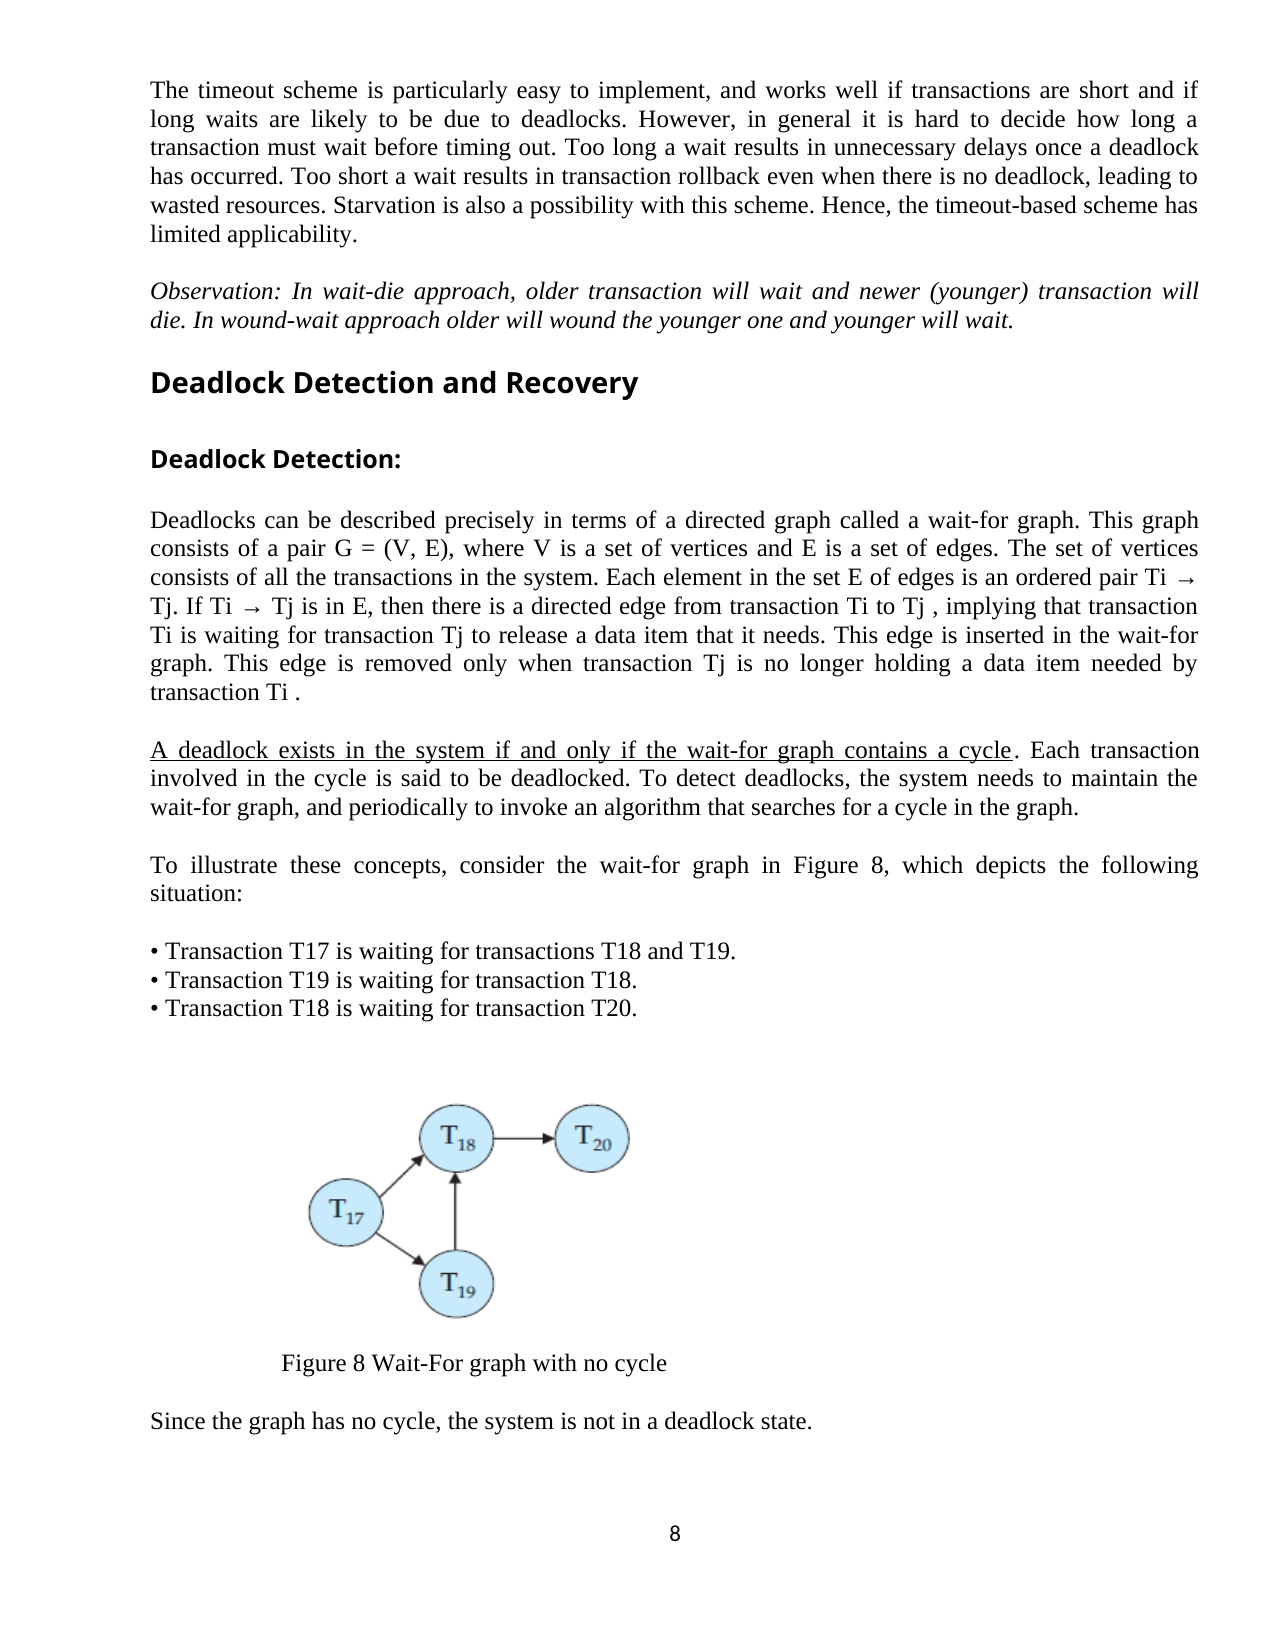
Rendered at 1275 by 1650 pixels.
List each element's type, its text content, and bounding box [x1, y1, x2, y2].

text Since the graph has no cycle, the system is not in a deadlock state. [150, 1406, 1200, 1435]
text The timeout scheme is particularly easy to implement, and works well if transactions are short and if long waits are likely to be due to deadlocks. However, in general it is hard to decide how long a transaction must wait before timing out. Too long a wait results in unnecessary delays once a deadlock has occurred. Too short a wait results in transaction rollback even when there is no deadlock, leading to wasted resources. Starvation is also a possibility with this scheme. Hence, the timeout-based scheme has limited applicability. [150, 75, 1200, 247]
text To illustrate these concepts, consider the wait-for graph in Figure 8, which depicts the following situation: [150, 850, 1200, 907]
text Observation: In wait-die approach, older transaction will wait and newer (younger) transaction will die. In wound-wait approach older will wound the younger one and younger will wait. [150, 276, 1200, 334]
text Deadlocks can be described precisely in terms of a directed graph called a wait-for graph. This graph consists of a pair G = (V, E), where V is a set of vertices and E is a set of edges. The set of vertices consists of all the transactions in the system. Each element in the set E of edges is an ordered pair Ti → Tj. If Ti → Tj is in E, then there is a directed edge from transaction Ti to Tj , implying that transaction Ti is waiting for transaction Tj to release a data item that it needs. This edge is inserted in the wait-for graph. This edge is removed only when transaction Tj is no longer holding a data item needed by transaction Ti . [150, 505, 1200, 706]
text • Transaction T18 is waiting for transaction T20. [150, 993, 1200, 1022]
text Deadlock Detection and Recovery [150, 362, 1200, 402]
text A deadlock exists in the system if and only if the wait-for graph contains a cycle. Each transaction involved in the cycle is said to be deadlocked. To detect deadlocks, the system needs to maintain the wait-for graph, and periodically to invoke an algorithm that searches for a cycle in the graph. [150, 735, 1200, 821]
text • Transaction T17 is waiting for transactions T18 and T19. [150, 936, 1200, 965]
text Deadlock Detection: [150, 442, 1200, 476]
text • Transaction T19 is waiting for transaction T18. [150, 965, 1200, 993]
text Figure 8 Wait-For graph with no cycle [150, 1348, 1200, 1377]
